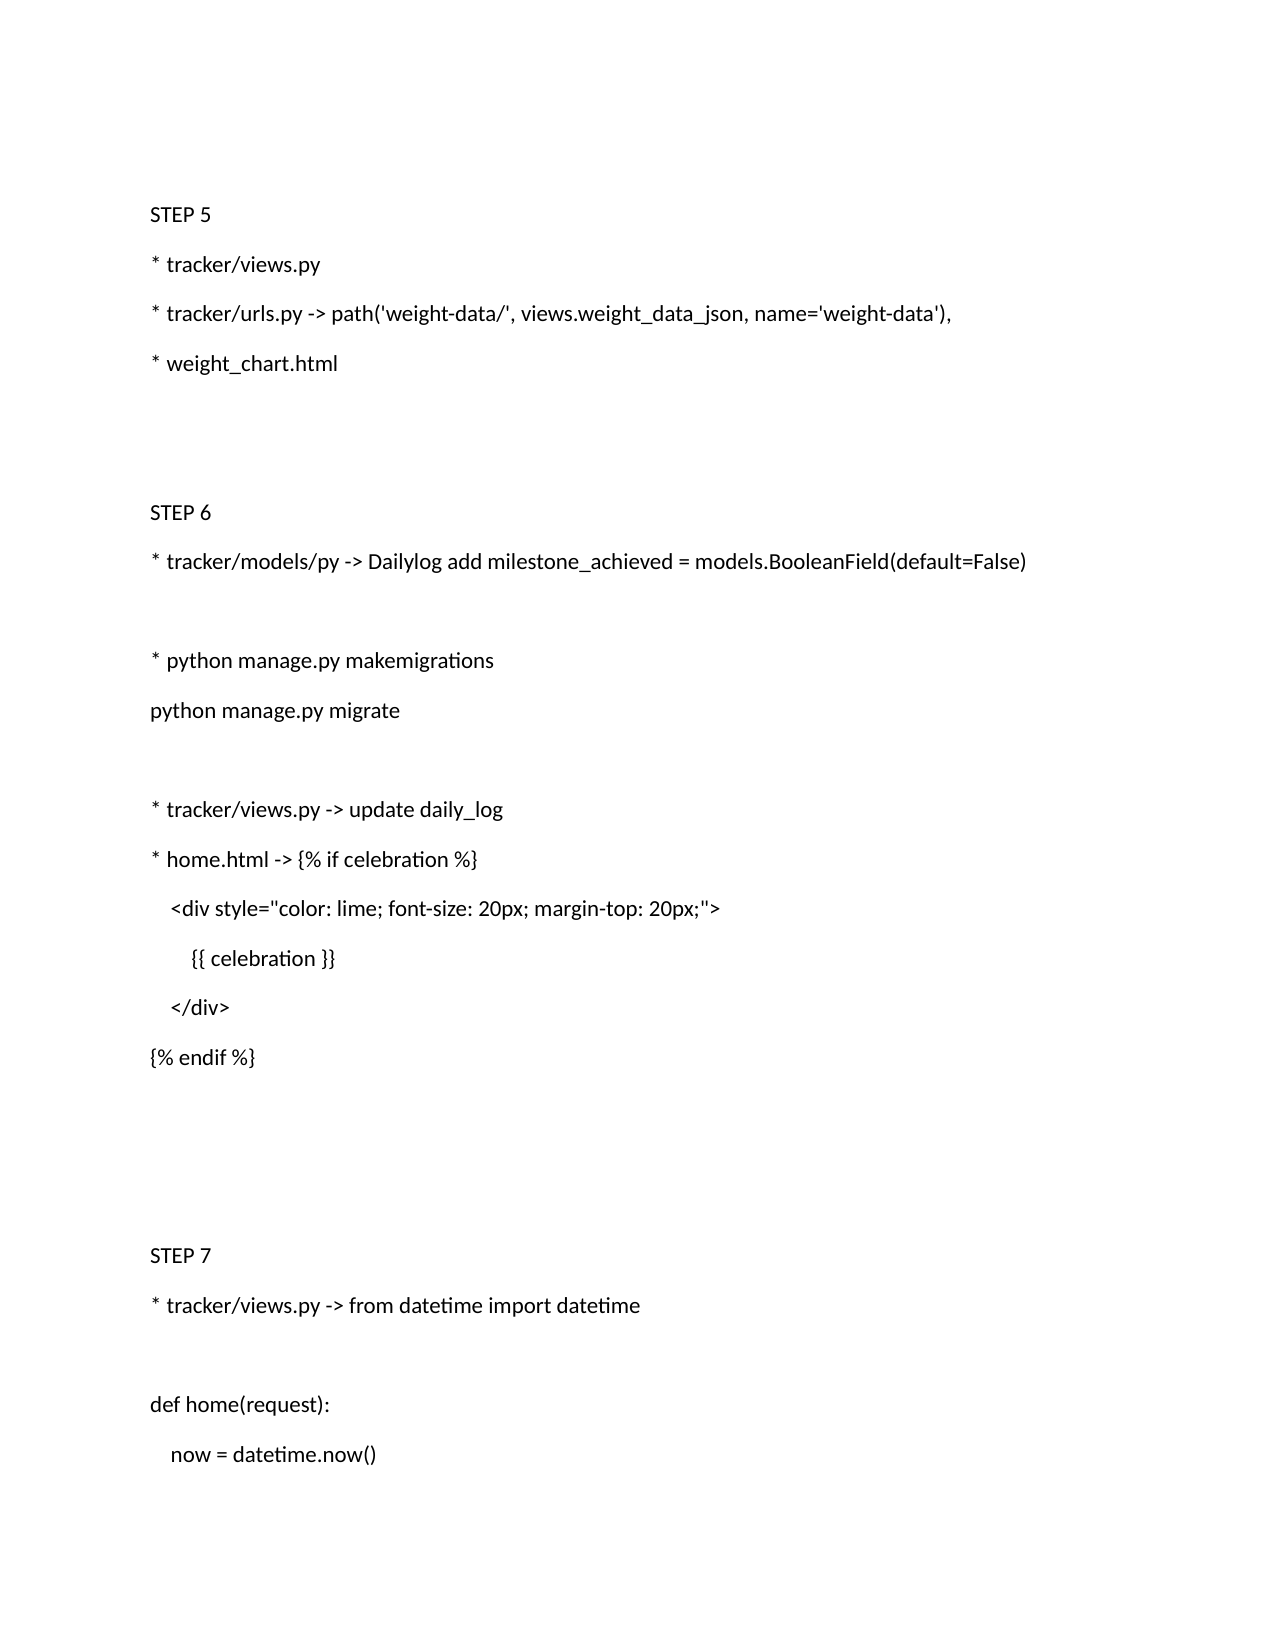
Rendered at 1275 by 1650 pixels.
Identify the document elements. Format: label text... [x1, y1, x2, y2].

text STEP 5 [150, 199, 1125, 228]
text STEP 7 [150, 1241, 1125, 1269]
text </div> [150, 993, 1125, 1022]
text python manage.py migrate [150, 695, 1125, 724]
text * tracker/views.py -> update daily_log [150, 794, 1125, 823]
text * python manage.py makemigrations [150, 646, 1125, 674]
text now = datetime.now() [150, 1439, 1125, 1468]
text {% endif %} [150, 1042, 1125, 1071]
text <div style="color: lime; font-size: 20px; margin-top: 20px;"> [150, 894, 1125, 922]
text * tracker/urls.py -> path('weight-data/', views.weight_data_json, name='weight-data'), [150, 299, 1125, 327]
text {{ celebration }} [150, 943, 1125, 972]
text STEP 6 [150, 497, 1125, 526]
text * home.html -> {% if celebration %} [150, 844, 1125, 873]
text * tracker/models/py -> Dailylog add milestone_achieved = models.BooleanField(default=False) [150, 547, 1125, 575]
text * tracker/views.py -> from datetime import datetime [150, 1290, 1125, 1319]
text * tracker/views.py [150, 249, 1125, 278]
text * weight_chart.html [150, 348, 1125, 377]
text def home(request): [150, 1389, 1125, 1418]
